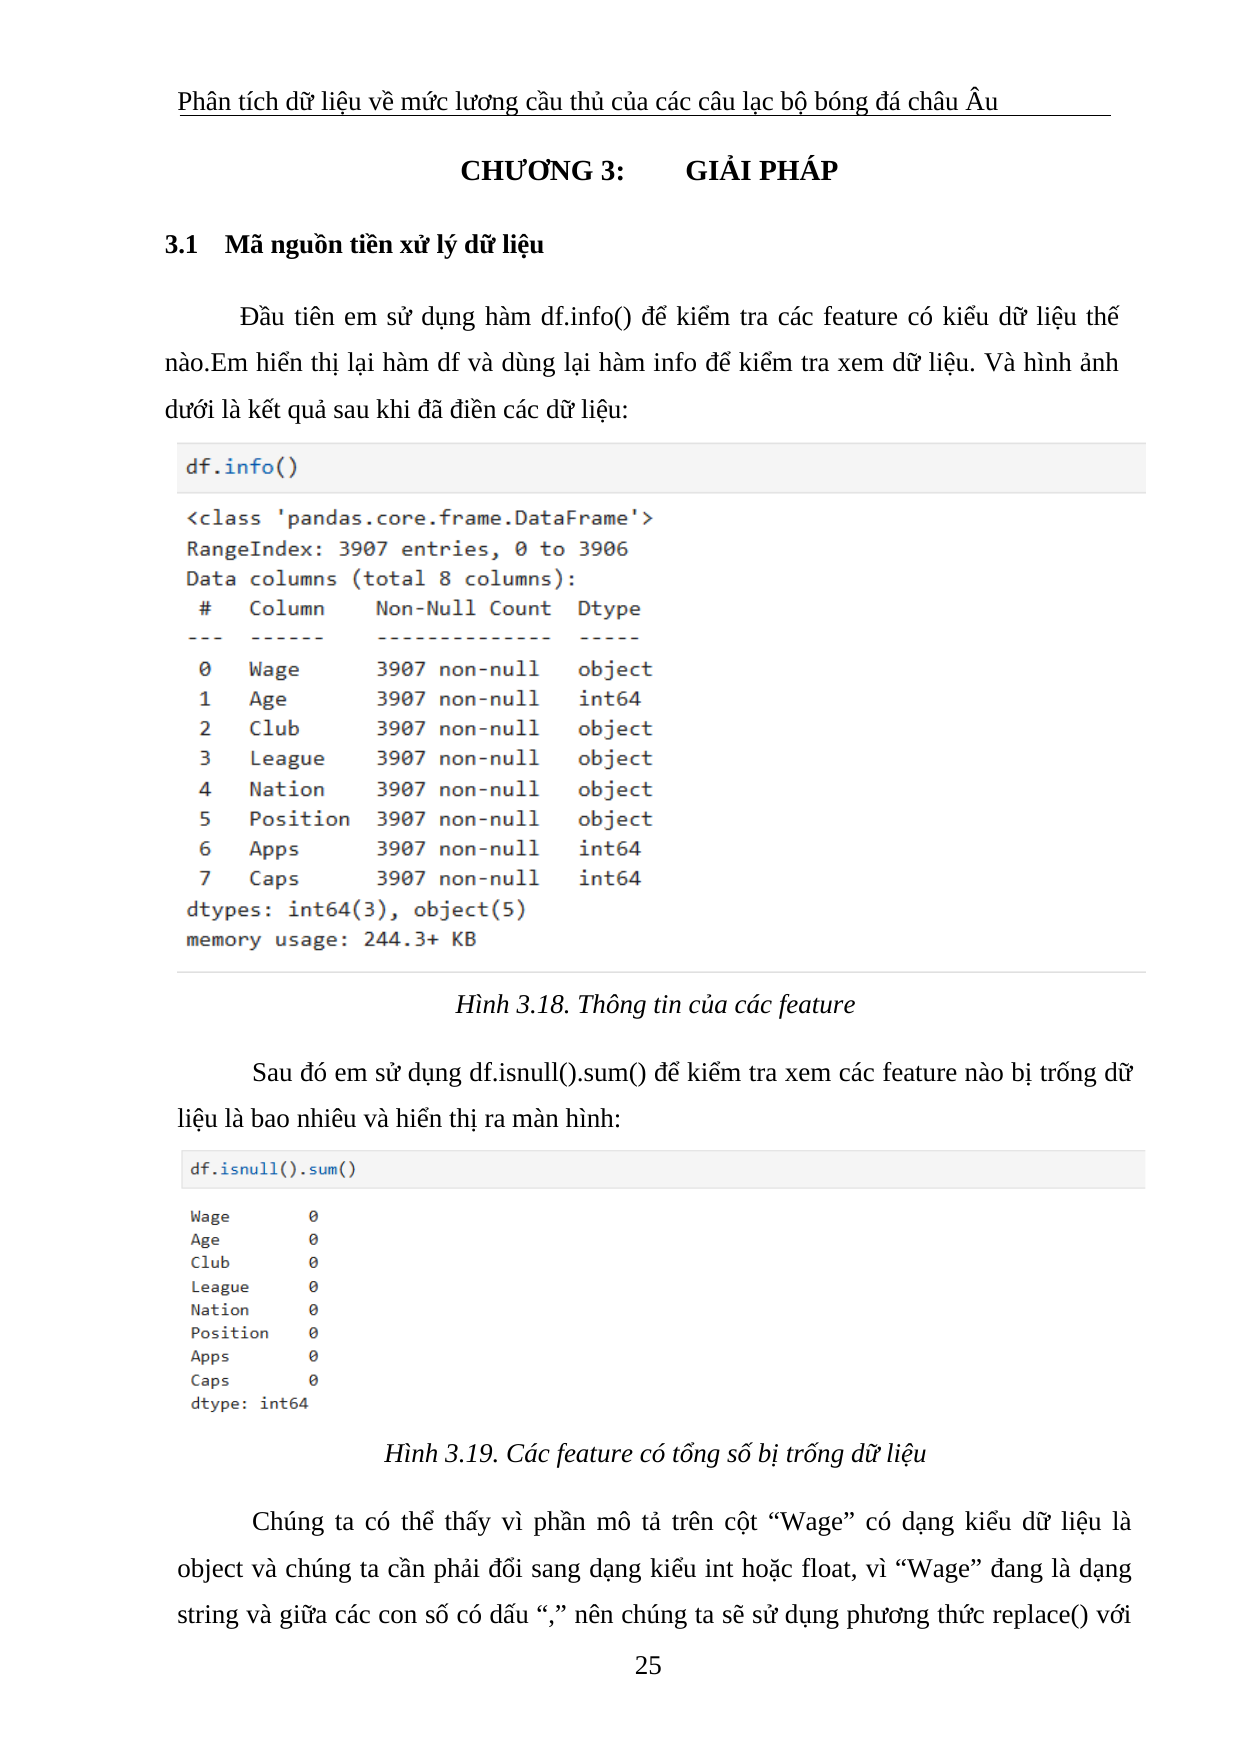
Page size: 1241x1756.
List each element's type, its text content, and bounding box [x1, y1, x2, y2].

picture [177, 440, 1146, 973]
subtitle Mã nguồn tiền xử lý dữ liệu [164, 228, 1134, 259]
text Đầu tiên em sử dụng hàm df.info() để kiểm tra các feature có kiểu dữ liệu thế nào.Em hiển thị lại hàm df và dùng lại hàm info để kiểm tra xem dữ liệu. Và hình ảnh dưới là kết quả sau khi đã điền các dữ liệu: [164, 300, 1122, 424]
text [177, 1505, 1134, 1629]
text Sau đó em sử dụng df.isnull().sum() để kiểm tra xem các feature nào bị trống dữ liệu là bao nhiêu và hiển thị ra màn hình: [177, 1056, 1134, 1133]
subtitle GIẢI PHÁP [164, 153, 1134, 186]
picture [177, 1148, 1146, 1422]
